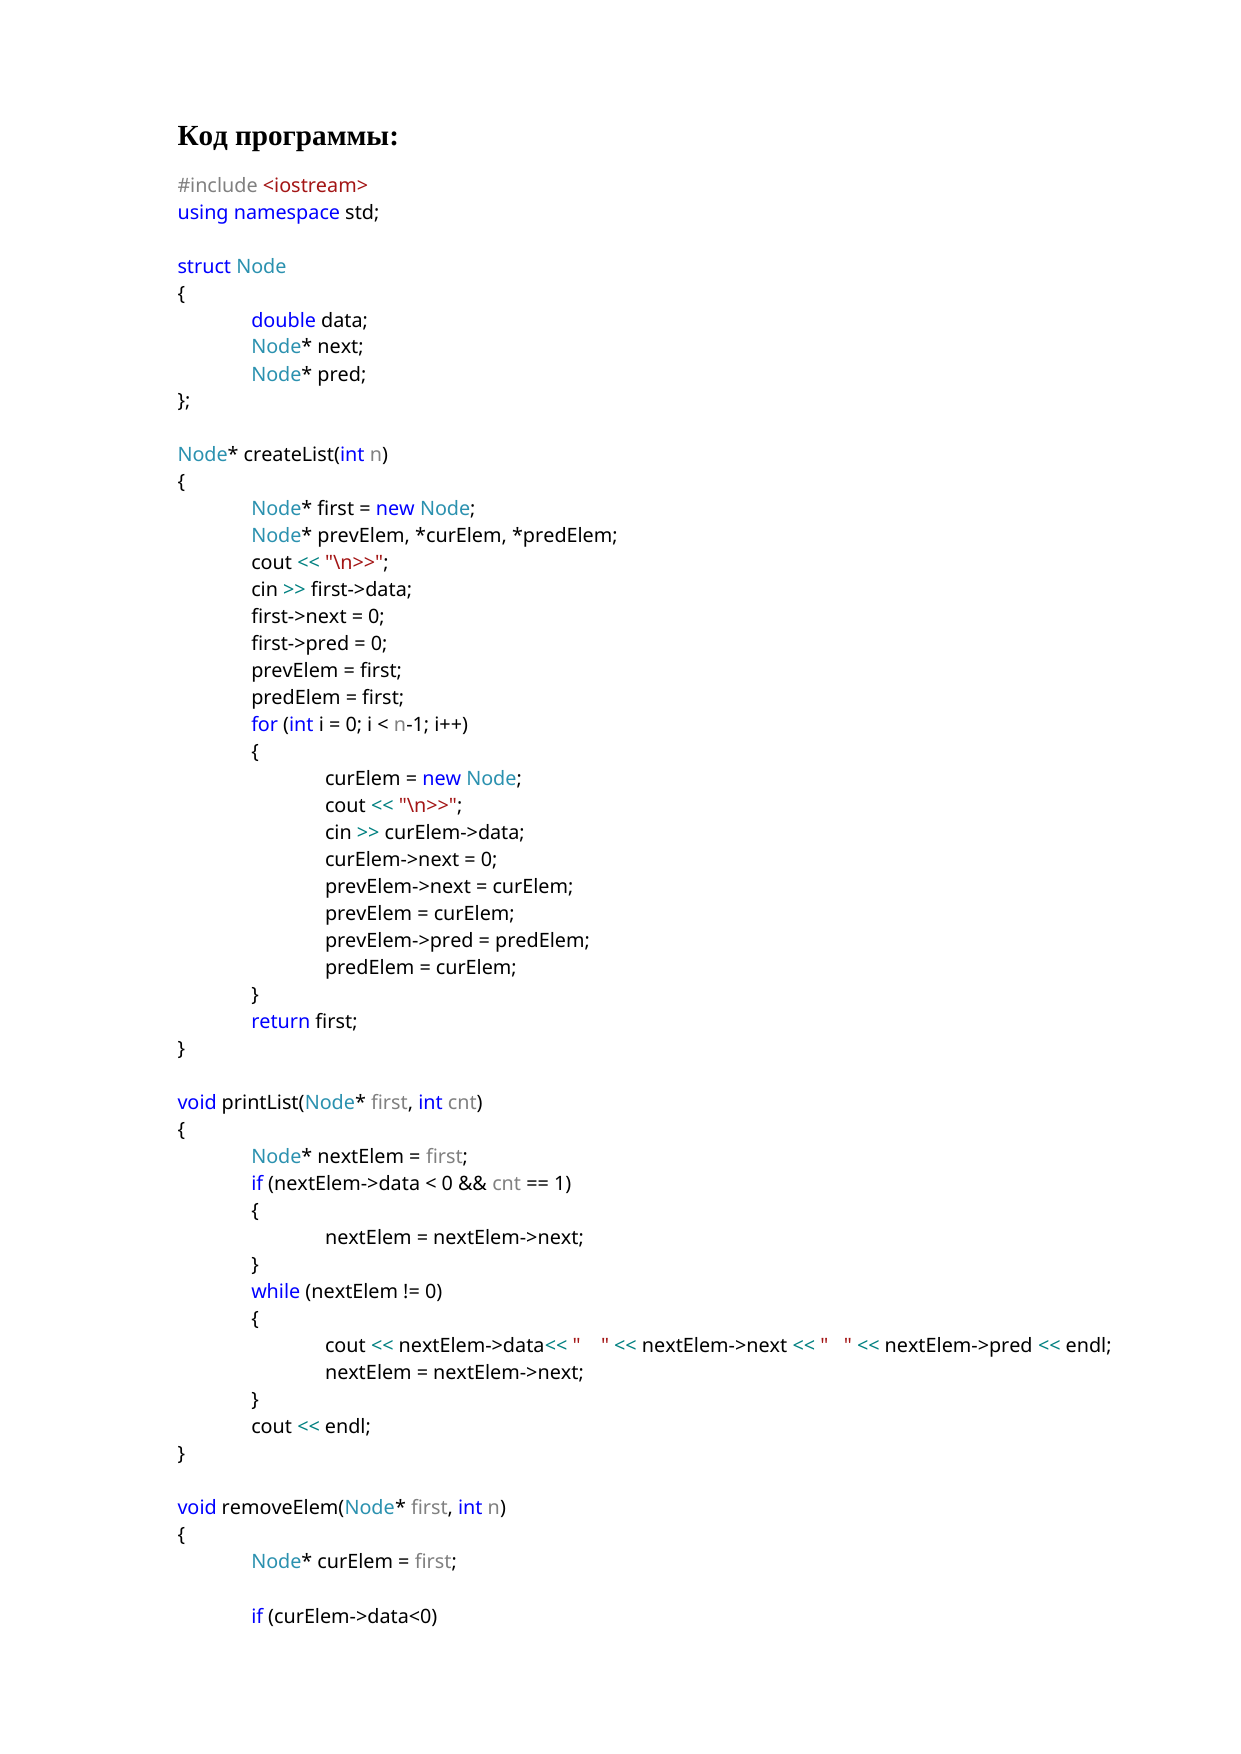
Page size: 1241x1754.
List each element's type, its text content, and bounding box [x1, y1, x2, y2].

text Node* curElem = first; [177, 1547, 1152, 1574]
text #include <iostream> [177, 171, 1152, 198]
text Node* first = new Node; [177, 495, 1152, 522]
text cout << "\n>>"; [177, 549, 1152, 576]
text if (curElem->data<0) [177, 1602, 1152, 1629]
text Node* nextElem = first; [177, 1142, 1152, 1169]
text Node* next; [177, 333, 1152, 360]
text } [177, 980, 1152, 1007]
text { [177, 279, 1152, 306]
text cin >> curElem->data; [177, 818, 1152, 845]
text } [177, 1439, 1152, 1466]
text Node* pred; [177, 360, 1152, 387]
text using namespace std; [177, 198, 1152, 225]
text cout << "\n>>"; [177, 791, 1152, 818]
text Node* prevElem, *curElem, *predElem; [177, 522, 1152, 549]
text curElem = new Node; [177, 764, 1152, 791]
text Node* createList(int n) [177, 441, 1152, 468]
text double data; [177, 306, 1152, 333]
text { [177, 1196, 1152, 1223]
text curElem->next = 0; [177, 845, 1152, 872]
text while (nextElem != 0) [177, 1277, 1152, 1304]
text { [177, 737, 1152, 764]
text first->pred = 0; [177, 629, 1152, 657]
text void removeElem(Node* first, int n) [177, 1493, 1152, 1520]
text predElem = curElem; [177, 953, 1152, 980]
text if (nextElem->data < 0 && cnt == 1) [177, 1169, 1152, 1196]
text nextElem = nextElem->next; [177, 1223, 1152, 1250]
text { [177, 1304, 1152, 1331]
text return first; [177, 1007, 1152, 1034]
text prevElem = curElem; [177, 899, 1152, 926]
text }; [177, 387, 1152, 414]
text { [177, 1520, 1152, 1547]
text } [177, 1034, 1152, 1061]
text } [177, 1250, 1152, 1277]
text { [177, 1115, 1152, 1142]
text for (int i = 0; i < n-1; i++) [177, 711, 1152, 737]
text cin >> first->data; [177, 576, 1152, 603]
text { [177, 468, 1152, 495]
text prevElem = first; [177, 657, 1152, 683]
text prevElem->pred = predElem; [177, 926, 1152, 953]
text cout << nextElem->data<< " " << nextElem->next << " " << nextElem->pred << endl; [177, 1331, 1152, 1358]
text } [177, 1385, 1152, 1412]
text struct Node [177, 252, 1152, 279]
text prevElem->next = curElem; [177, 872, 1152, 899]
text first->next = 0; [177, 603, 1152, 629]
text Код программы: [177, 118, 1152, 152]
text nextElem = nextElem->next; [177, 1358, 1152, 1385]
text cout << endl; [177, 1412, 1152, 1439]
text predElem = first; [177, 683, 1152, 711]
text void printList(Node* first, int cnt) [177, 1088, 1152, 1115]
